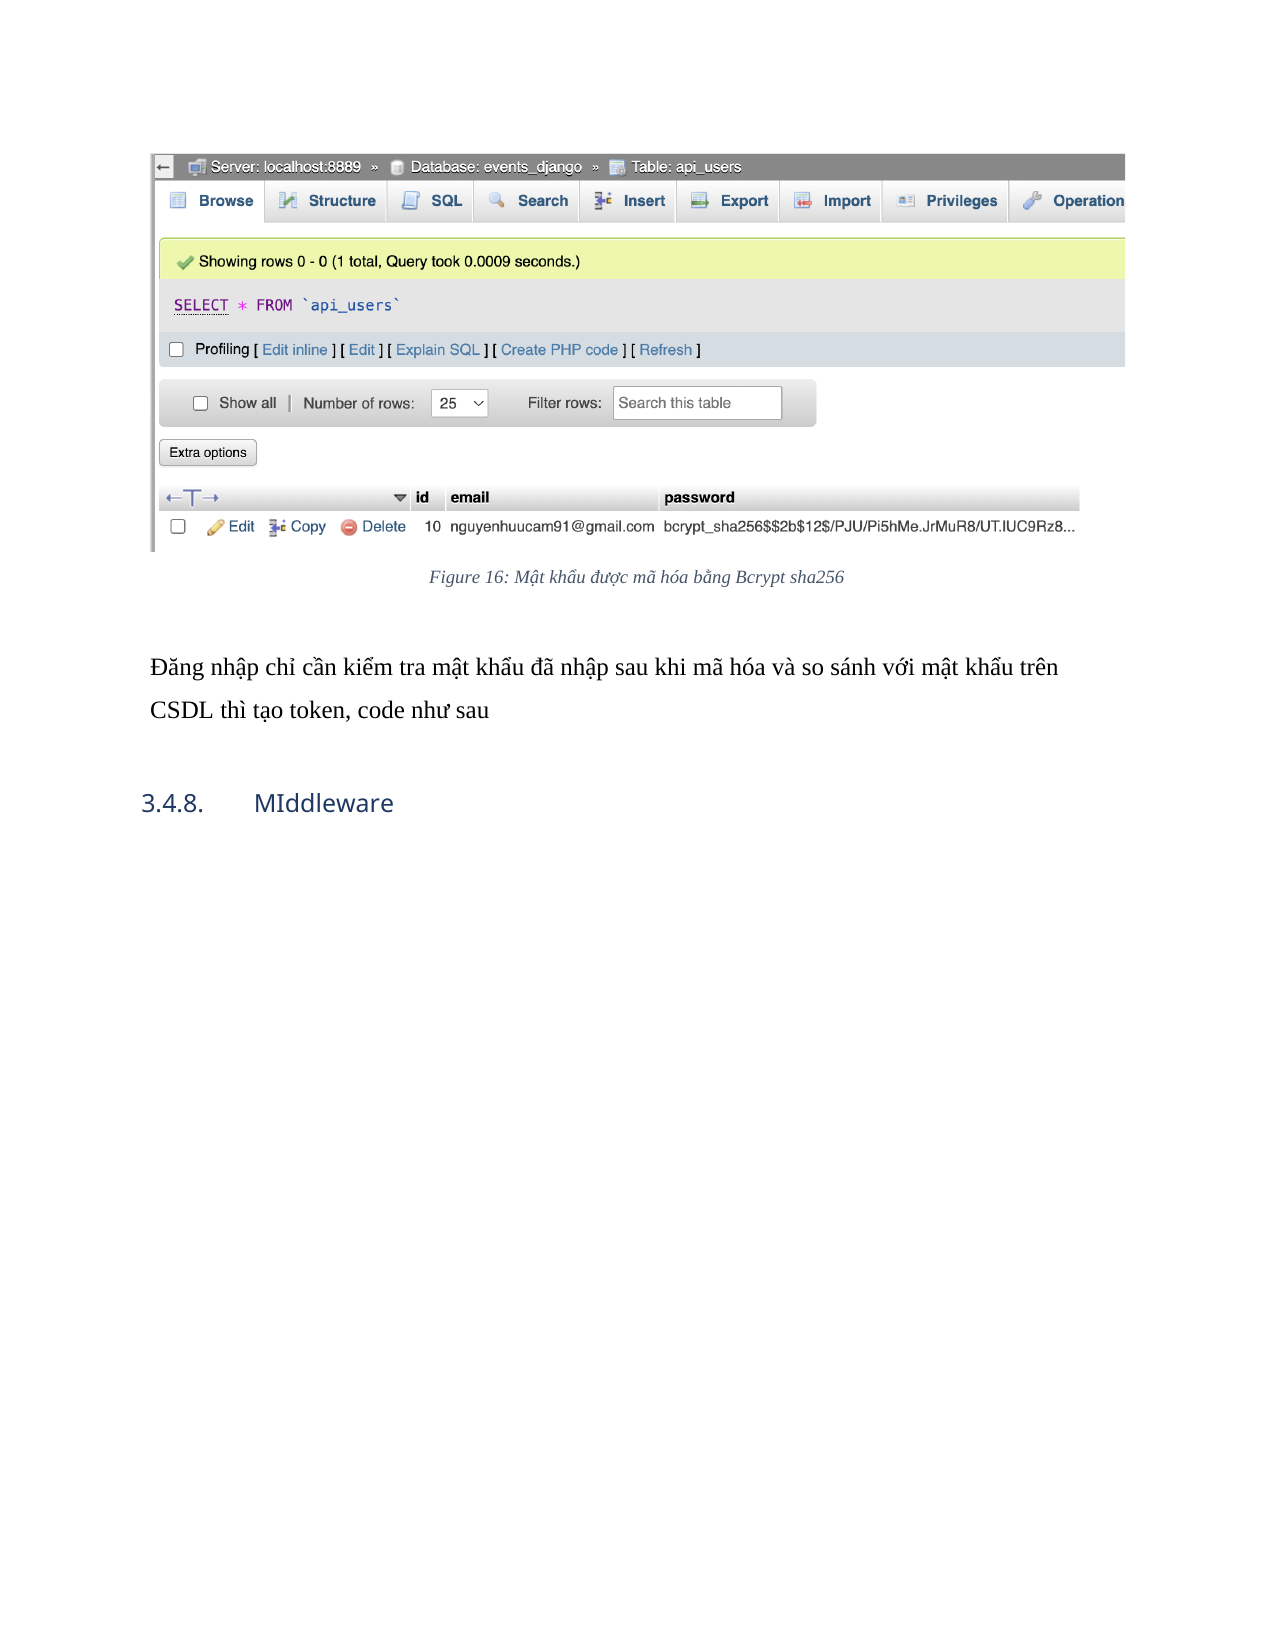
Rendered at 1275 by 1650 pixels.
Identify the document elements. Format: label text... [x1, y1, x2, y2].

text Figure 16: Mật khẩu được mã hóa bằng Bcrypt sha256 [150, 566, 1125, 588]
picture [150, 150, 1125, 552]
text Đăng nhập chỉ cần kiểm tra mật khẩu đã nhập sau khi mã hóa và so sánh với mật khẩu trên CSDL thì tạo token, code như sau [150, 652, 1125, 723]
subtitle MIddleware [141, 785, 1125, 819]
